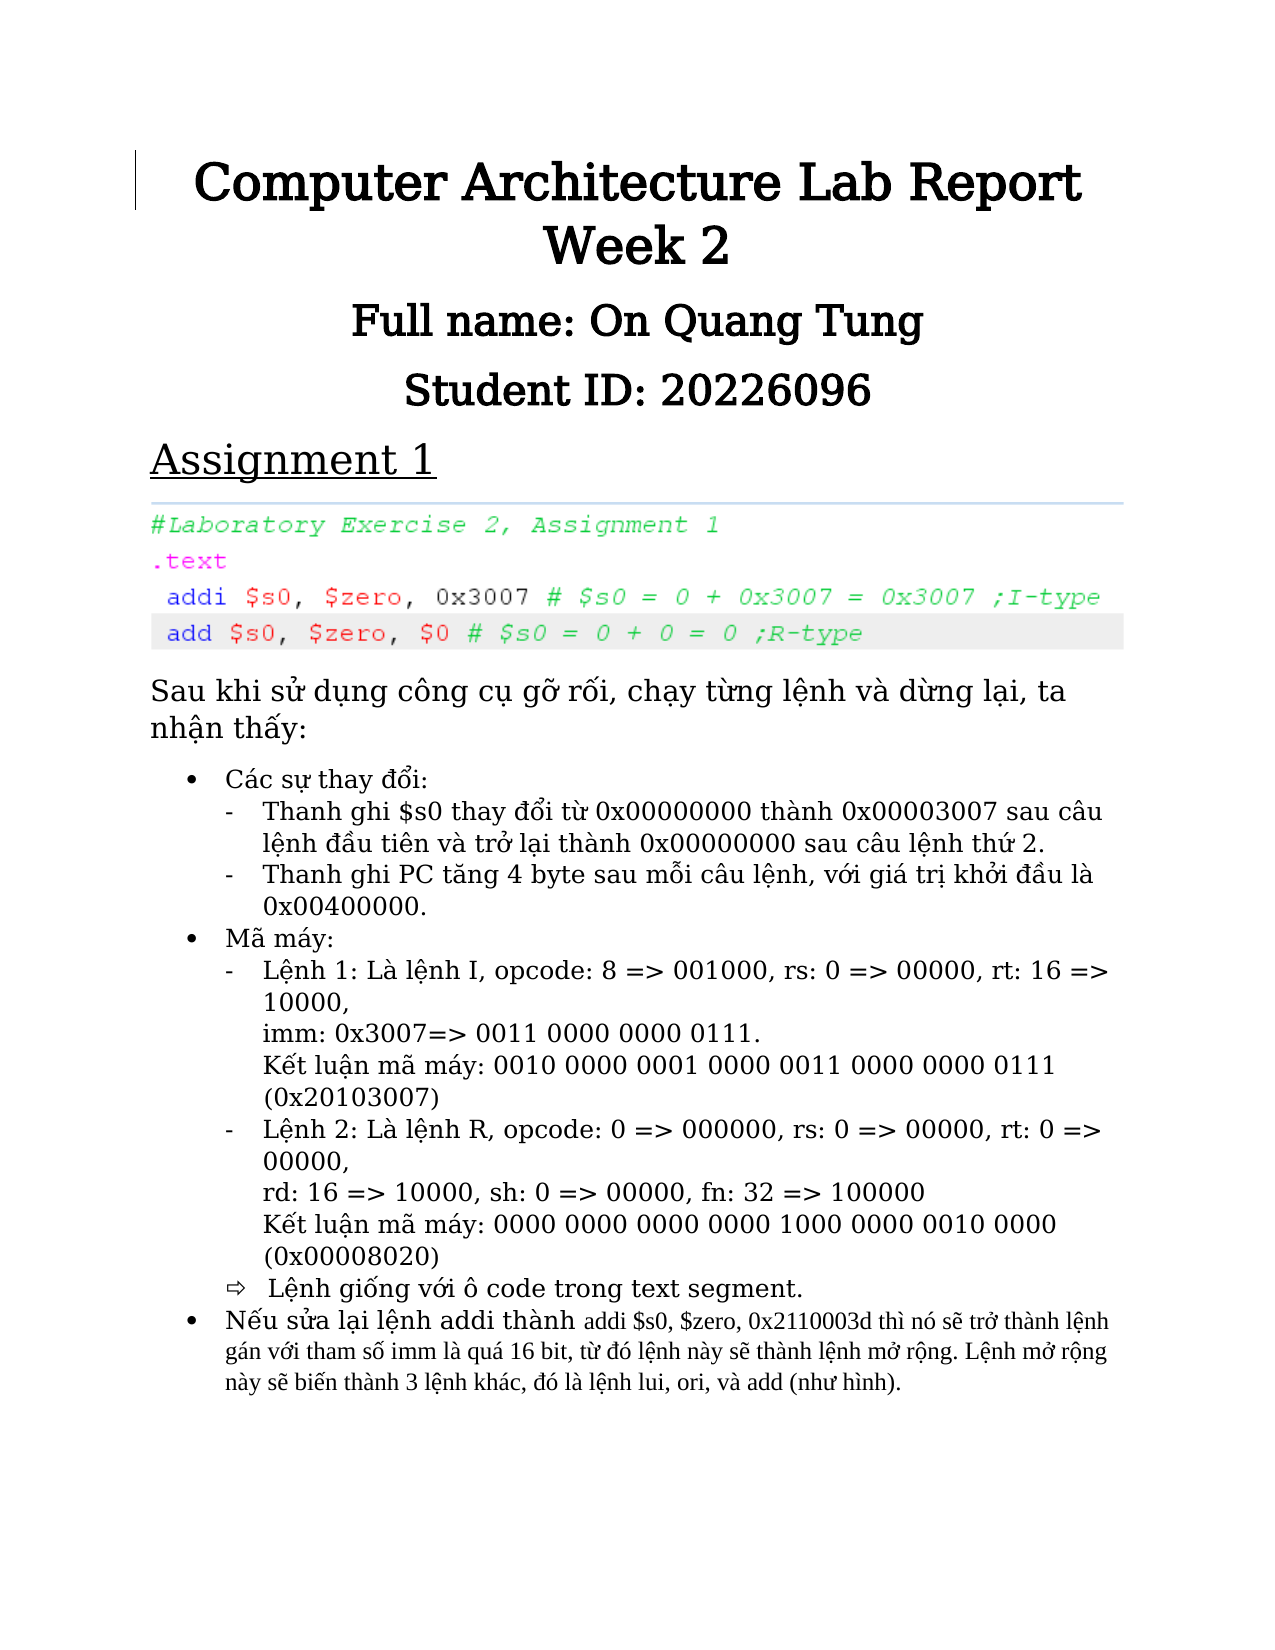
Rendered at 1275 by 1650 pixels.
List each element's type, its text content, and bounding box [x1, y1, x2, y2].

list Lệnh giống với ô code trong text segment. [225, 1272, 1125, 1302]
text Computer Architecture Lab Report Week 2 [150, 150, 1125, 273]
list Nếu sửa lại lệnh addi thành addi $s0, $zero, 0x2110003d thì nó sẽ trở thành lệnh gán với tham số imm là quá 16 bit, từ đó lệnh này sẽ thành lệnh mở rộng. Lệnh mở rộng này sẽ biến thành 3 lệnh khác, đó là lệnh lui, ori, và add (như hình). [187, 1304, 1125, 1395]
list Các sự thay đổi: [187, 763, 1125, 794]
list Thanh ghi $s0 thay đổi từ 0x00000000 thành 0x00003007 sau câu lệnh đầu tiên và trở lại thành 0x00000000 sau câu lệnh thứ 2. [225, 796, 1125, 857]
picture [151, 502, 1124, 654]
text Sau khi sử dụng công cụ gỡ rối, chạy từng lệnh và dừng lại, ta nhận thấy: [150, 673, 1125, 745]
text Full name: On Quang Tung [150, 294, 1125, 344]
list imm: 0x3007=> 0011 0000 0000 0111. [262, 1018, 1125, 1048]
list Mã máy: [187, 923, 1125, 953]
list rd: 16 => 10000, sh: 0 => 00000, fn: 32 => 100000 [262, 1177, 1125, 1207]
list Lệnh 2: Là lệnh R, opcode: 0 => 000000, rs: 0 => 00000, rt: 0 => 00000, [225, 1113, 1125, 1175]
list Kết luận mã máy: 0010 0000 0001 0000 0011 0000 0000 0111 (0x20103007) [262, 1050, 1125, 1112]
list Lệnh 1: Là lệnh I, opcode: 8 => 001000, rs: 0 => 00000, rt: 16 => 10000, [225, 954, 1125, 1016]
list Thanh ghi PC tăng 4 byte sau mỗi câu lệnh, với giá trị khởi đầu là 0x00400000. [225, 859, 1125, 921]
list Kết luận mã máy: 0000 0000 0000 0000 1000 0000 0010 0000 (0x00008020) [262, 1209, 1125, 1271]
text Student ID: 20226096 [150, 363, 1125, 413]
text Assignment 1 [150, 433, 1125, 483]
